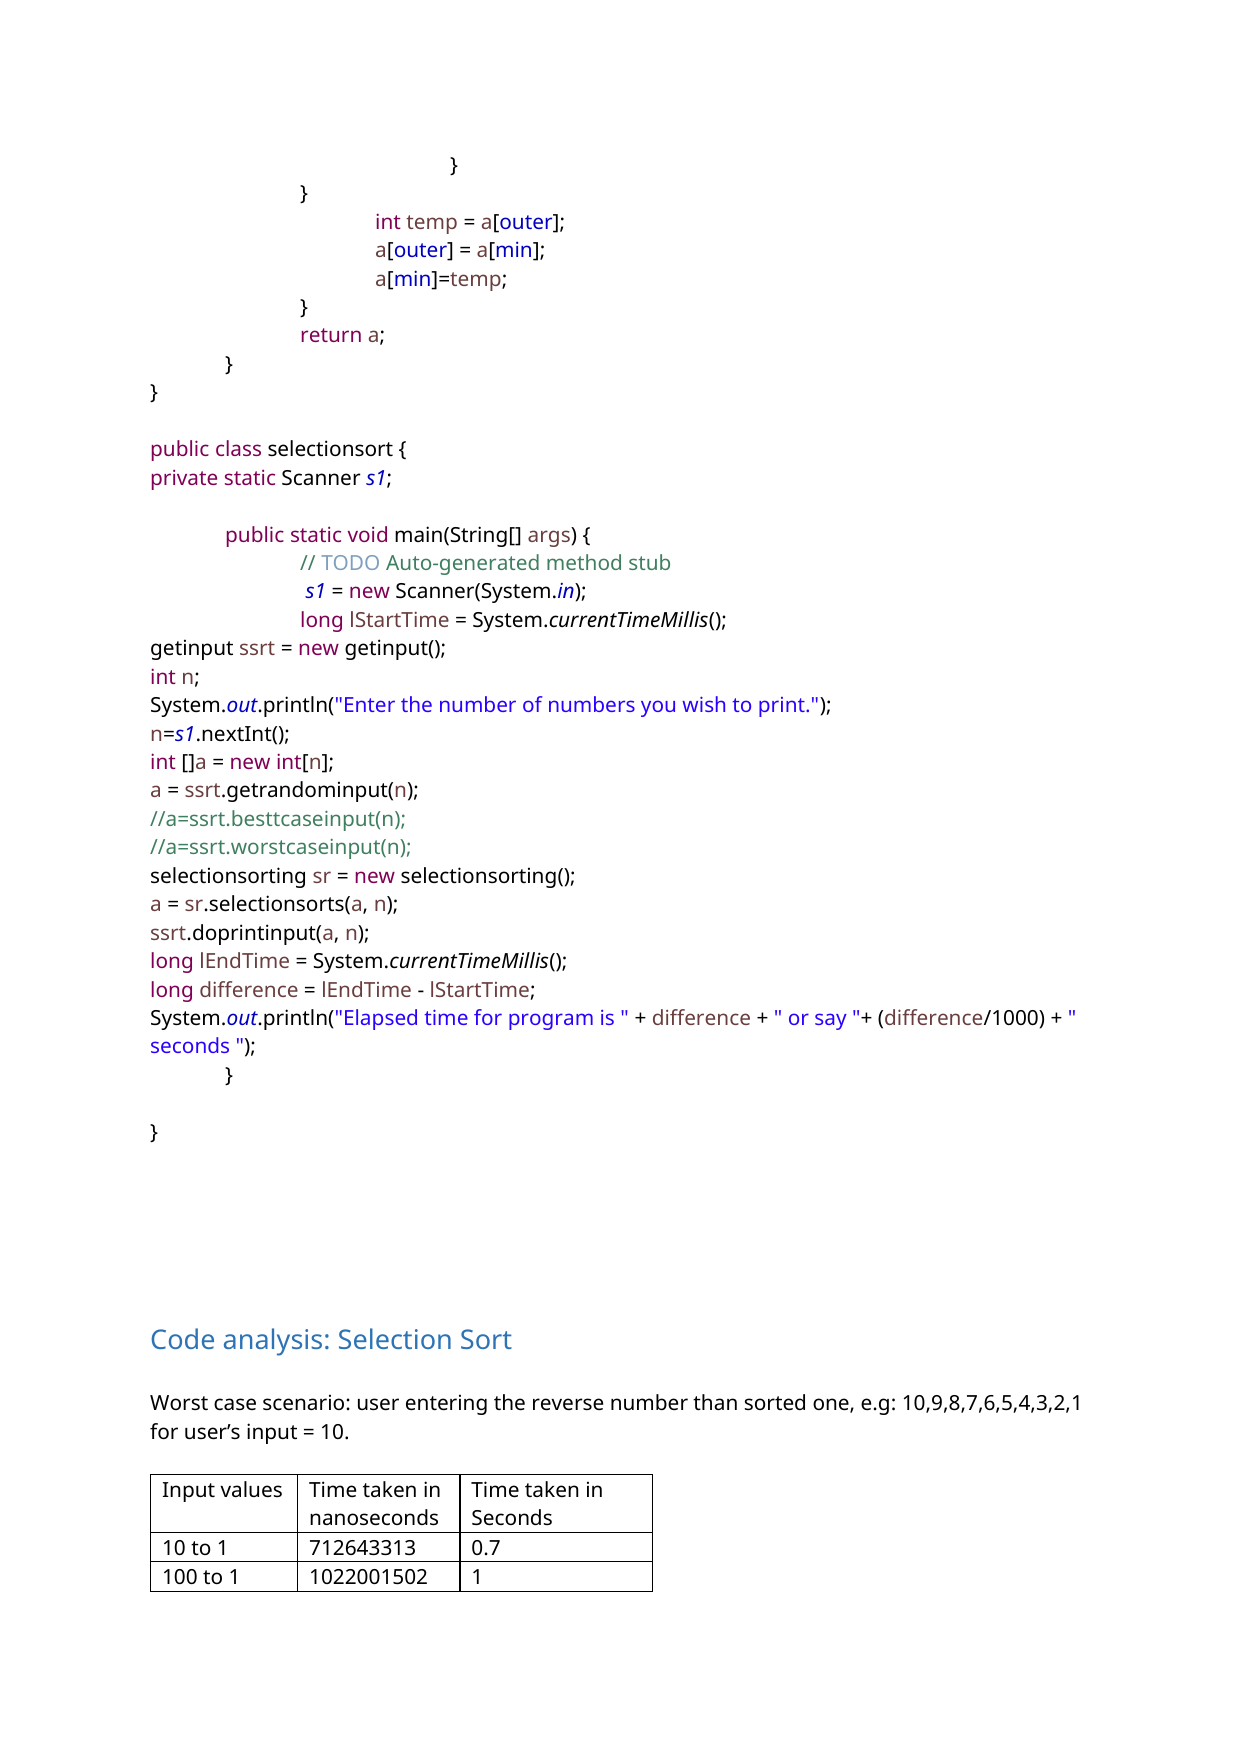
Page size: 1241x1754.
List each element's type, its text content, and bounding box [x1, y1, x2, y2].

text s1 = new Scanner(System.in); [150, 577, 1090, 605]
text long lEndTime = System.currentTimeMillis(); [150, 946, 1090, 975]
text getinput ssrt = new getinput(); [150, 633, 1090, 662]
text } [150, 377, 1090, 406]
text int temp = a[outer]; [150, 207, 1090, 235]
table_cell 1022001502 [298, 1562, 459, 1591]
text //a=ssrt.besttcaseinput(n); [150, 804, 1090, 832]
text Worst case scenario: user entering the reverse number than sorted one, e.g: 10,9,8,7,6,5,4,3,2,1 for user’s input = 10. [150, 1388, 1090, 1445]
text public class selectionsort { [150, 434, 1090, 463]
text } [150, 178, 1090, 207]
table_header Input values [151, 1475, 297, 1532]
table_cell 10 to 1 [151, 1533, 297, 1561]
table_cell 1 [461, 1562, 652, 1591]
text int []a = new int[n]; [150, 747, 1090, 776]
text return a; [150, 321, 1090, 349]
text a = sr.selectionsorts(a, n); [150, 889, 1090, 918]
text private static Scanner s1; [150, 463, 1090, 491]
text //a=ssrt.worstcaseinput(n); [150, 832, 1090, 861]
table_header Time taken in Seconds [461, 1475, 652, 1532]
text System.out.println("Elapsed time for program is " + difference + " or say "+ (difference/1000) + " seconds "); [150, 1003, 1090, 1060]
table_cell 0.7 [461, 1533, 652, 1561]
text } [150, 1117, 1090, 1145]
text // TODO Auto-generated method stub [150, 548, 1090, 577]
text n=s1.nextInt(); [150, 719, 1090, 747]
text } [150, 292, 1090, 321]
text long difference = lEndTime - lStartTime; [150, 975, 1090, 1003]
table_cell 712643313 [298, 1533, 459, 1561]
text selectionsorting sr = new selectionsorting(); [150, 861, 1090, 889]
text a[min]=temp; [150, 264, 1090, 292]
text } [150, 150, 1090, 178]
text } [150, 349, 1090, 377]
text int n; [150, 662, 1090, 690]
text public static void main(String[] args) { [150, 520, 1090, 548]
text a = ssrt.getrandominput(n); [150, 776, 1090, 804]
text ssrt.doprintinput(a, n); [150, 918, 1090, 946]
table_cell 100 to 1 [151, 1562, 297, 1591]
text System.out.println("Enter the number of numbers you wish to print."); [150, 690, 1090, 719]
table_header Time taken in nanoseconds [298, 1475, 459, 1532]
text a[outer] = a[min]; [150, 235, 1090, 264]
text } [150, 1060, 1090, 1088]
subtitle Code analysis: Selection Sort [150, 1320, 1090, 1357]
text long lStartTime = System.currentTimeMillis(); [150, 605, 1090, 633]
